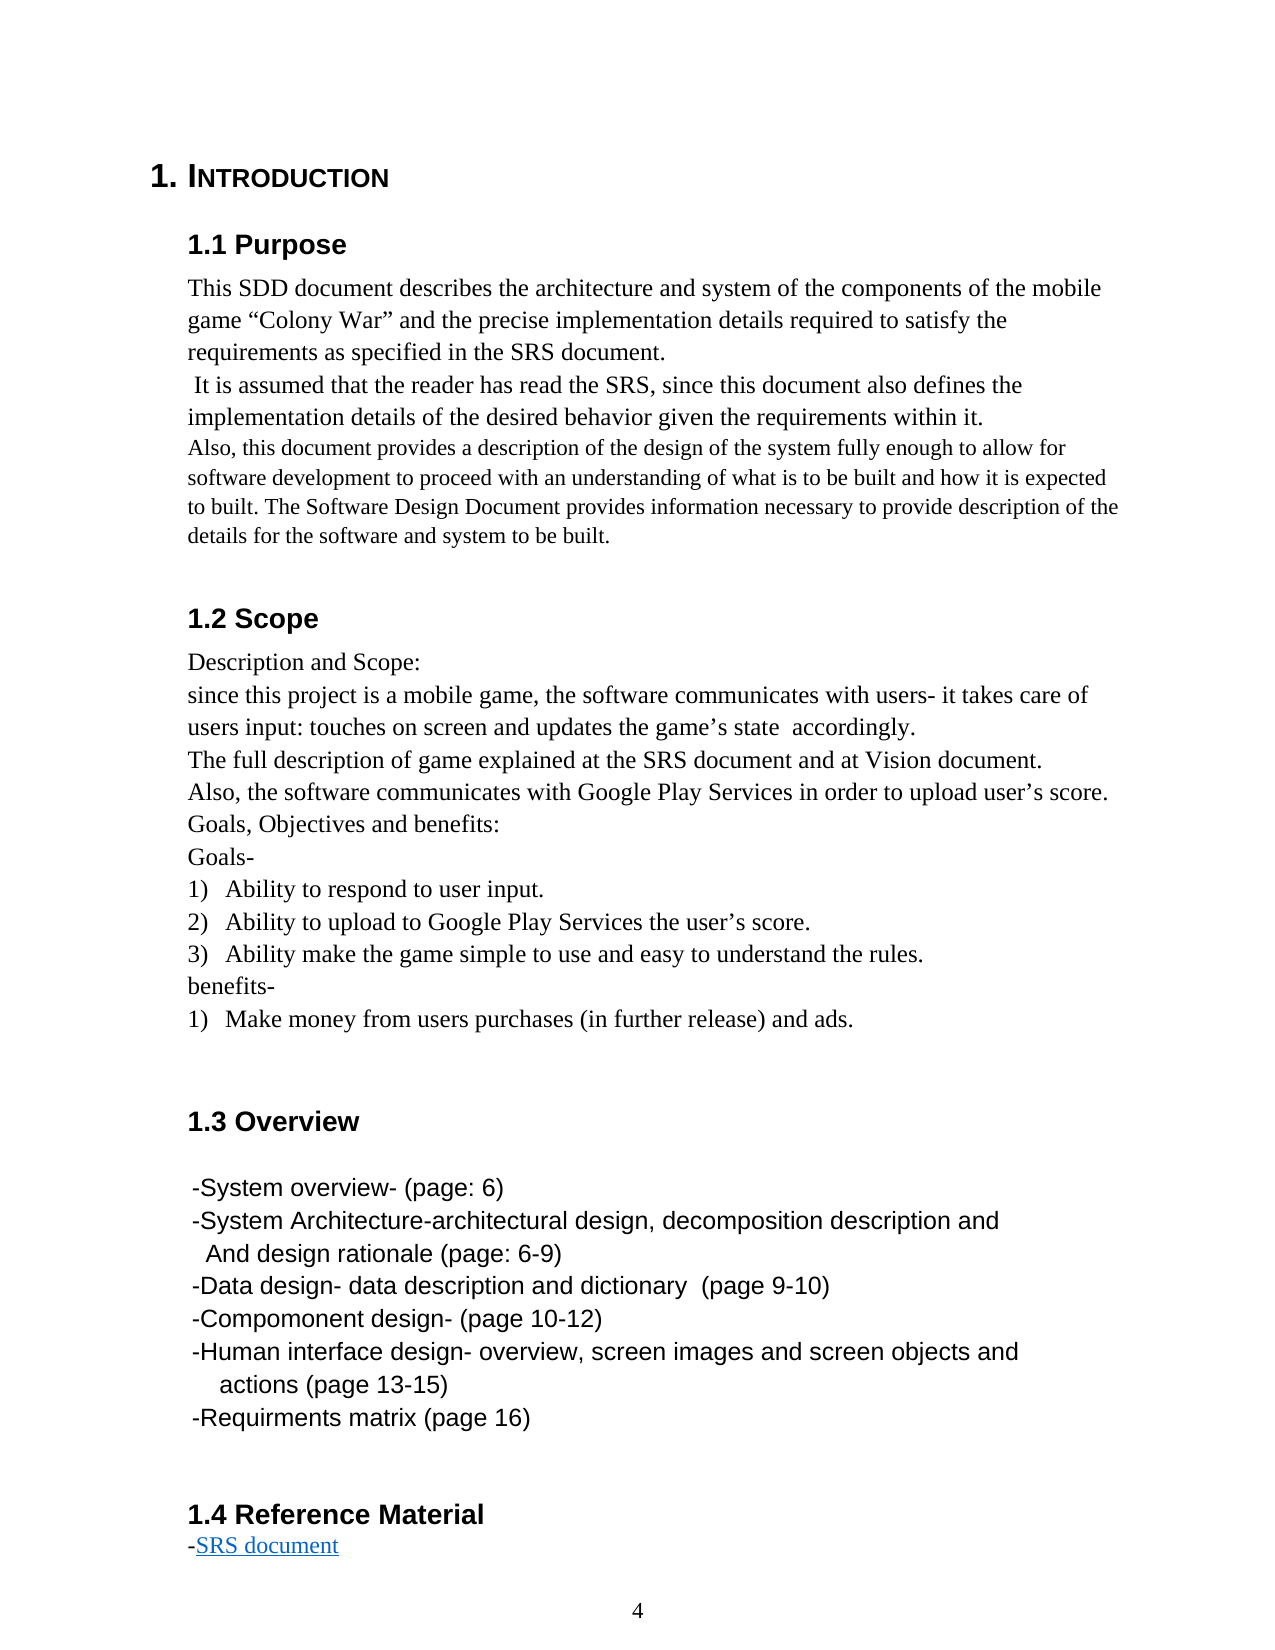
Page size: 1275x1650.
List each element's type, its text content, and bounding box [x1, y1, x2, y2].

text benefits- [187, 971, 1125, 1000]
text -Human interface design- overview, screen images and screen objects and [150, 1334, 1125, 1367]
list Ability make the game simple to use and easy to understand the rules. [187, 939, 1125, 968]
text 1.4 Reference Material [187, 1498, 1125, 1531]
text This SDD document describes the architecture and system of the components of the mobile game “Colony War” and the precise implementation details required to satisfy the requirements as specified in the SRS document. [187, 273, 1125, 366]
text -System Architecture-architectural design, decomposition description and [150, 1203, 1125, 1236]
text 1.2 Scope [187, 602, 1125, 635]
text 1.1 Purpose [187, 228, 1125, 260]
text The full description of game explained at the SRS document and at Vision document. [187, 745, 1125, 773]
text -Compomonent design- (page 10-12) [150, 1301, 1125, 1334]
text And design rationale (page: 6-9) [150, 1236, 1125, 1268]
text Description and Scope: [187, 647, 1125, 676]
text since this project is a mobile game, the software communicates with users- it takes care of users input: touches on screen and updates the game’s state accordingly. [187, 680, 1125, 741]
text actions (page 13-15) [150, 1367, 1125, 1400]
text Goals- [187, 842, 1125, 871]
list Ability to respond to user input. [187, 874, 1125, 903]
text -SRS document [187, 1531, 1125, 1558]
text -System overview- (page: 6) [150, 1170, 1125, 1203]
text Goals, Objectives and benefits: [187, 809, 1125, 838]
list INTRODUCTION [150, 156, 1125, 195]
text Also, the software communicates with Google Play Services in order to upload user’s score. [187, 777, 1125, 806]
text 1.3 Overview [187, 1105, 1125, 1137]
list Ability to upload to Google Play Services the user’s score. [187, 907, 1125, 935]
text Also, this document provides a description of the design of the system fully enough to allow for software development to proceed with an understanding of what is to be built and how it is expected to built. The Software Design Document provides information necessary to provide description of the details for the software and system to be built. [187, 434, 1125, 549]
text It is assumed that the reader has read the SRS, since this document also defines the implementation details of the desired behavior given the requirements within it. [187, 370, 1125, 431]
text -Requirments matrix (page 16) [150, 1400, 1125, 1433]
text -Data design- data description and dictionary (page 9-10) [150, 1268, 1125, 1301]
list Make money from users purchases (in further release) and ads. [187, 1004, 1125, 1033]
